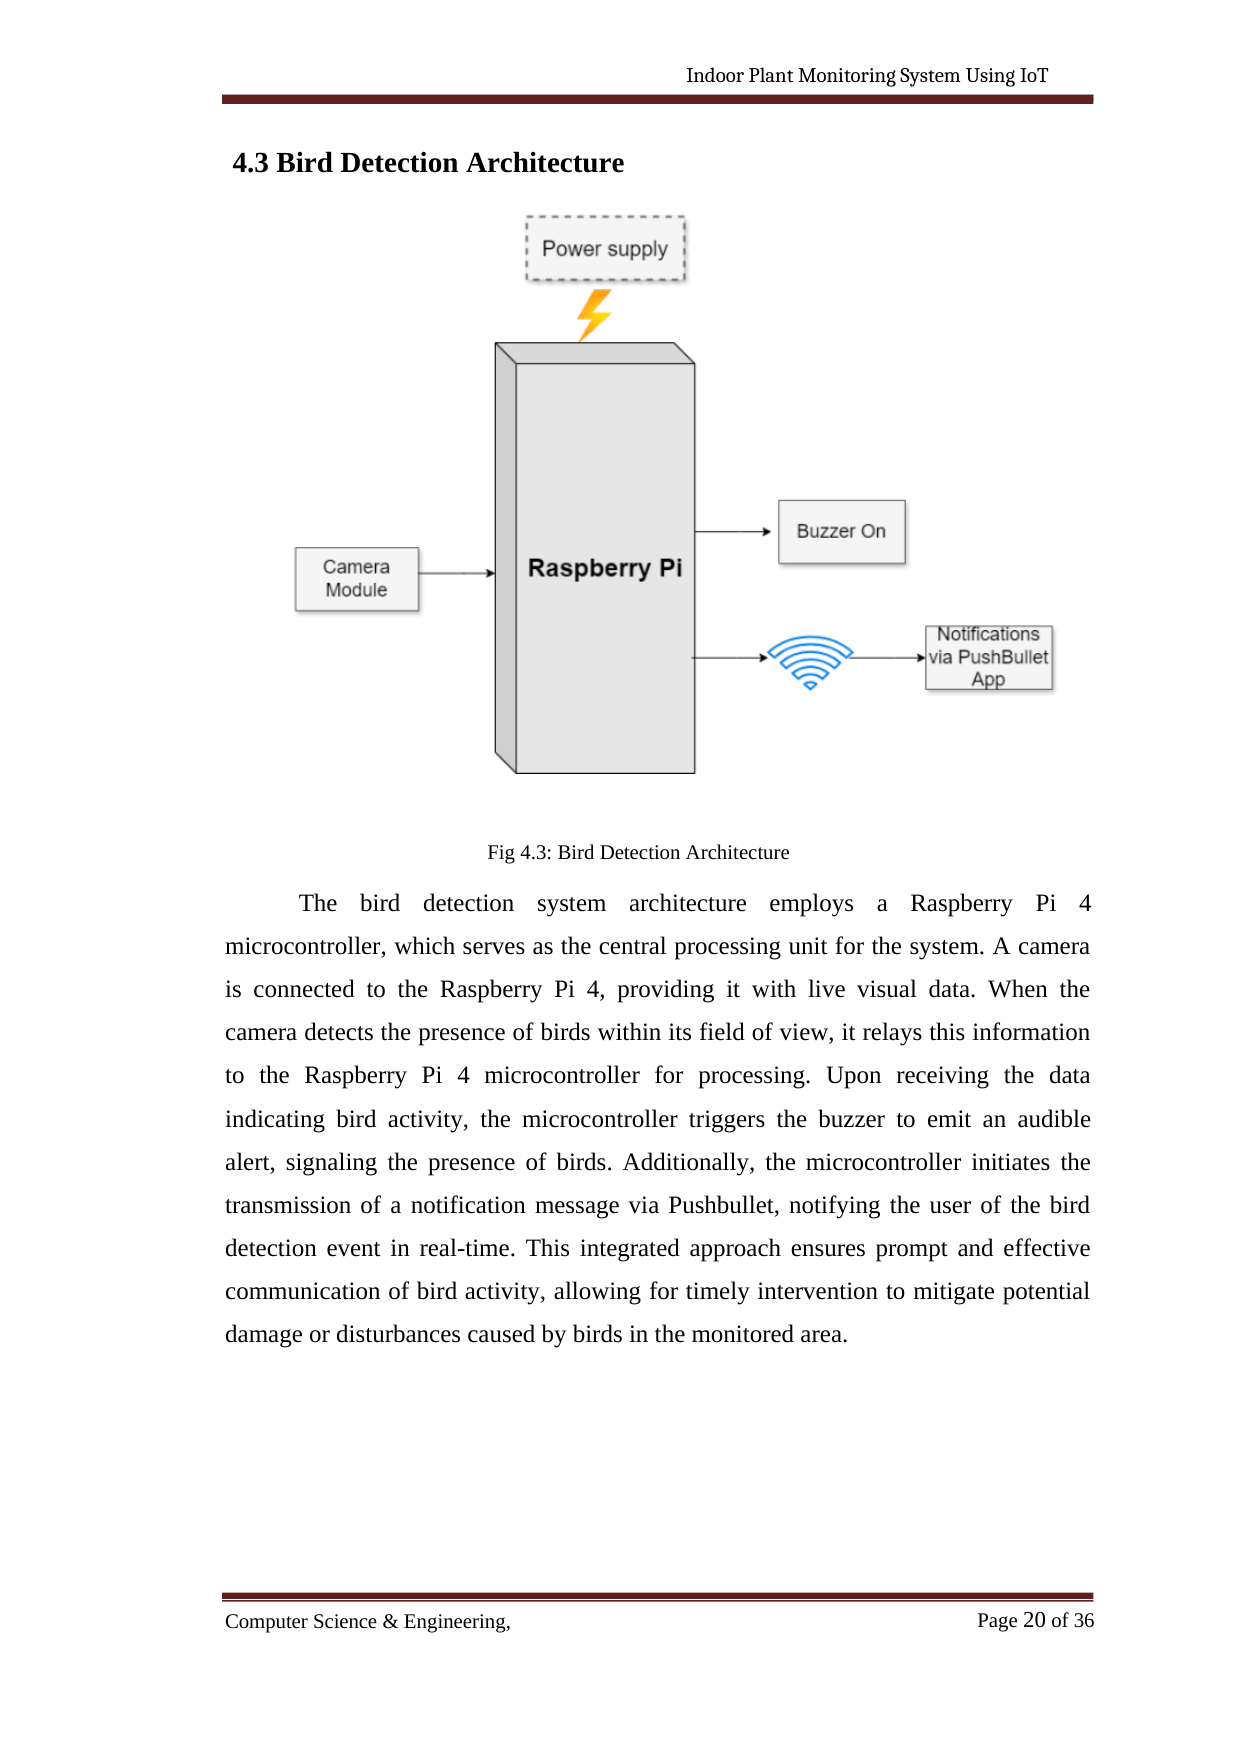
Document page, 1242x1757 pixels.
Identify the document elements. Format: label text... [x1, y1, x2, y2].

text The bird detection system architecture employs a Raspberry Pi 4 microcontroller, which serves as the central processing unit for the system. A camera is connected to the Raspberry Pi 4, providing it with live visual data. When the camera detects the presence of birds within its field of view, it relays this information to the Raspberry Pi 4 microcontroller for processing. Upon receiving the data indicating bird activity, the microcontroller triggers the buzzer to emit an audible alert, signaling the presence of birds. Additionally, the microcontroller initiates the transmission of a notification message via Pushbullet, notifying the user of the bird detection event in real-time. This integrated approach ensures prompt and effective communication of bird activity, allowing for timely intervention to mitigate potential damage or disturbances caused by birds in the monitored area. [225, 888, 1092, 1348]
list Bird Detection Architecture [232, 145, 1092, 179]
text Fig 4.3: Bird Detection Architecture [487, 840, 1135, 864]
picture [291, 211, 1059, 774]
